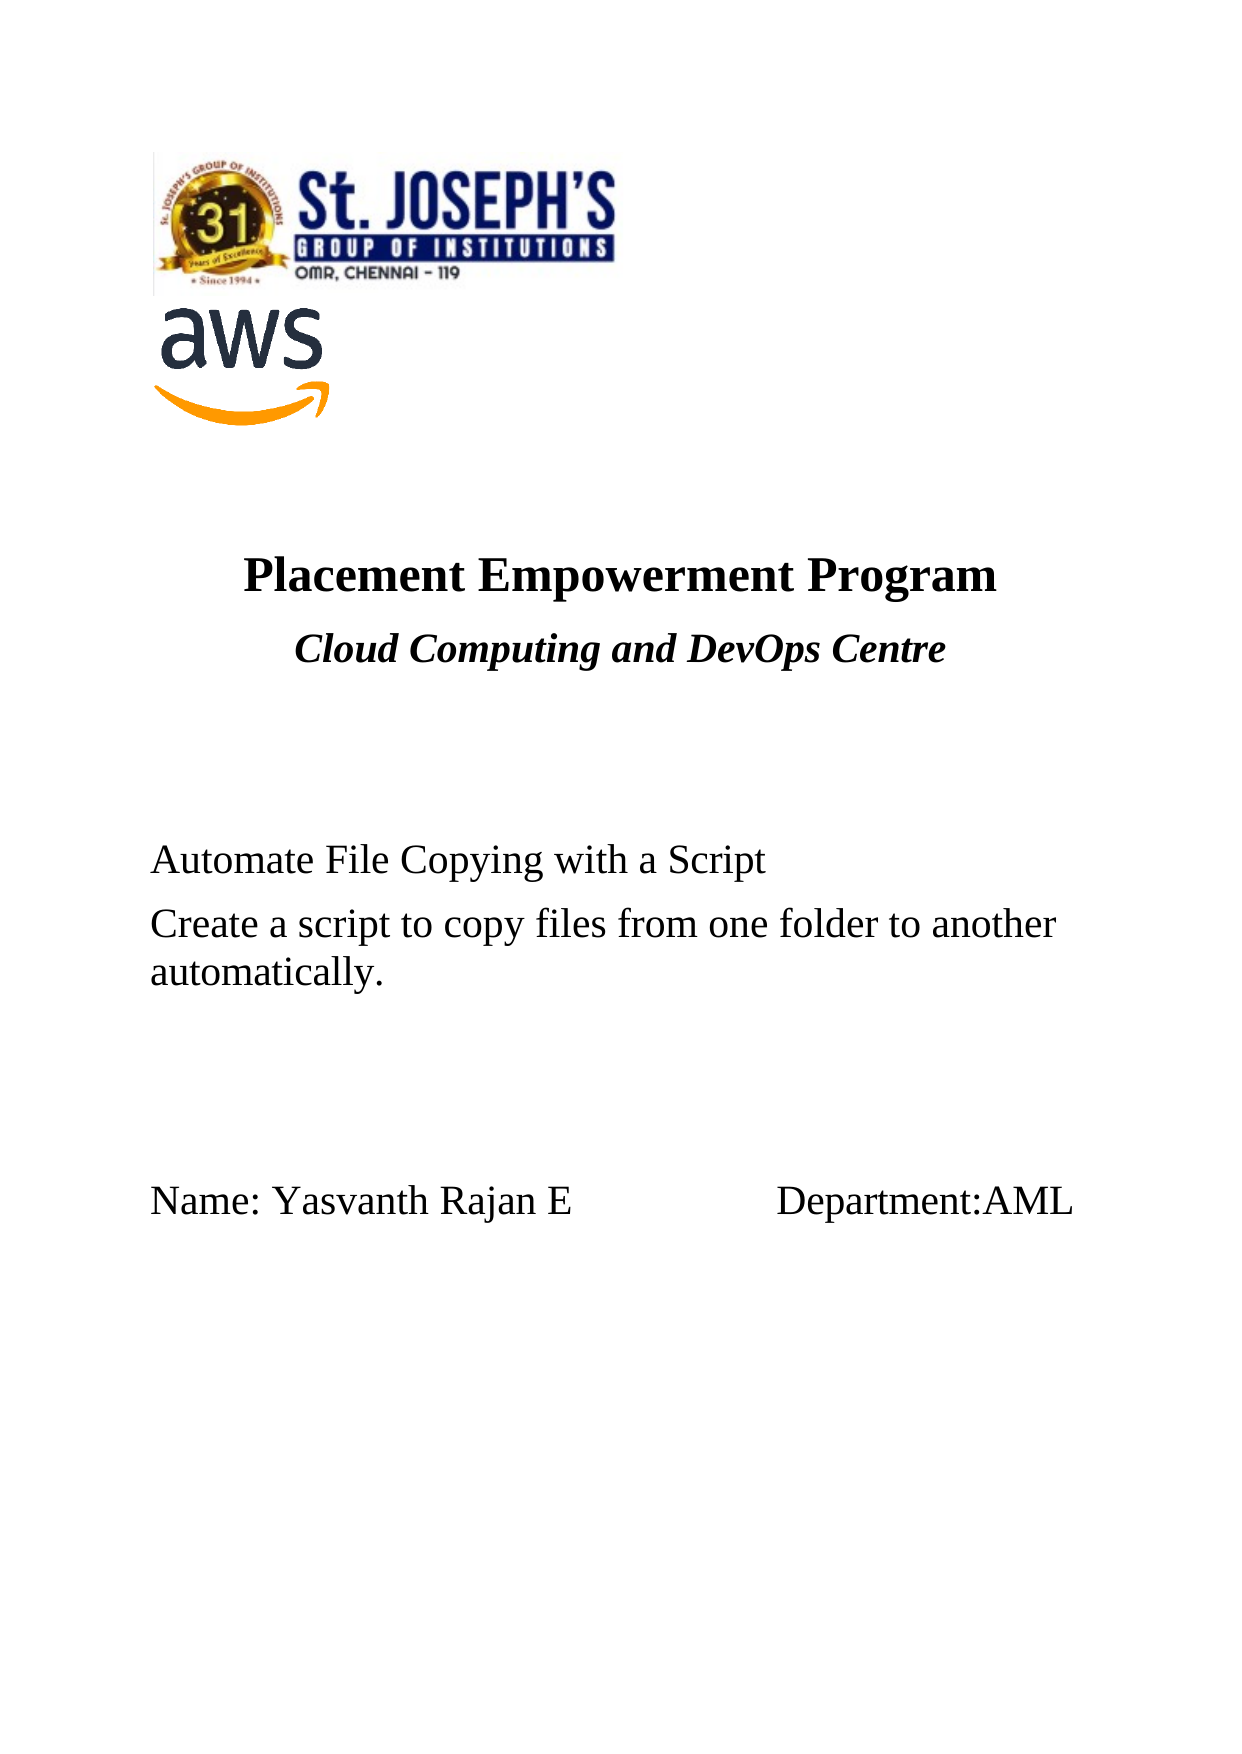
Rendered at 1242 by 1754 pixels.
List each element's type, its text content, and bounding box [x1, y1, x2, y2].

picture [153, 152, 624, 296]
picture [153, 307, 330, 426]
subtitle Placement Empowerment Program [148, 545, 1093, 602]
text Cloud Computing and DevOps Centre [148, 624, 1093, 672]
text Name: Yasvanth Rajan E Department:AML [150, 1175, 1094, 1223]
text Create a script to copy files from one folder to another automatically. [150, 899, 1094, 995]
text Automate File Copying with a Script [150, 834, 1094, 882]
